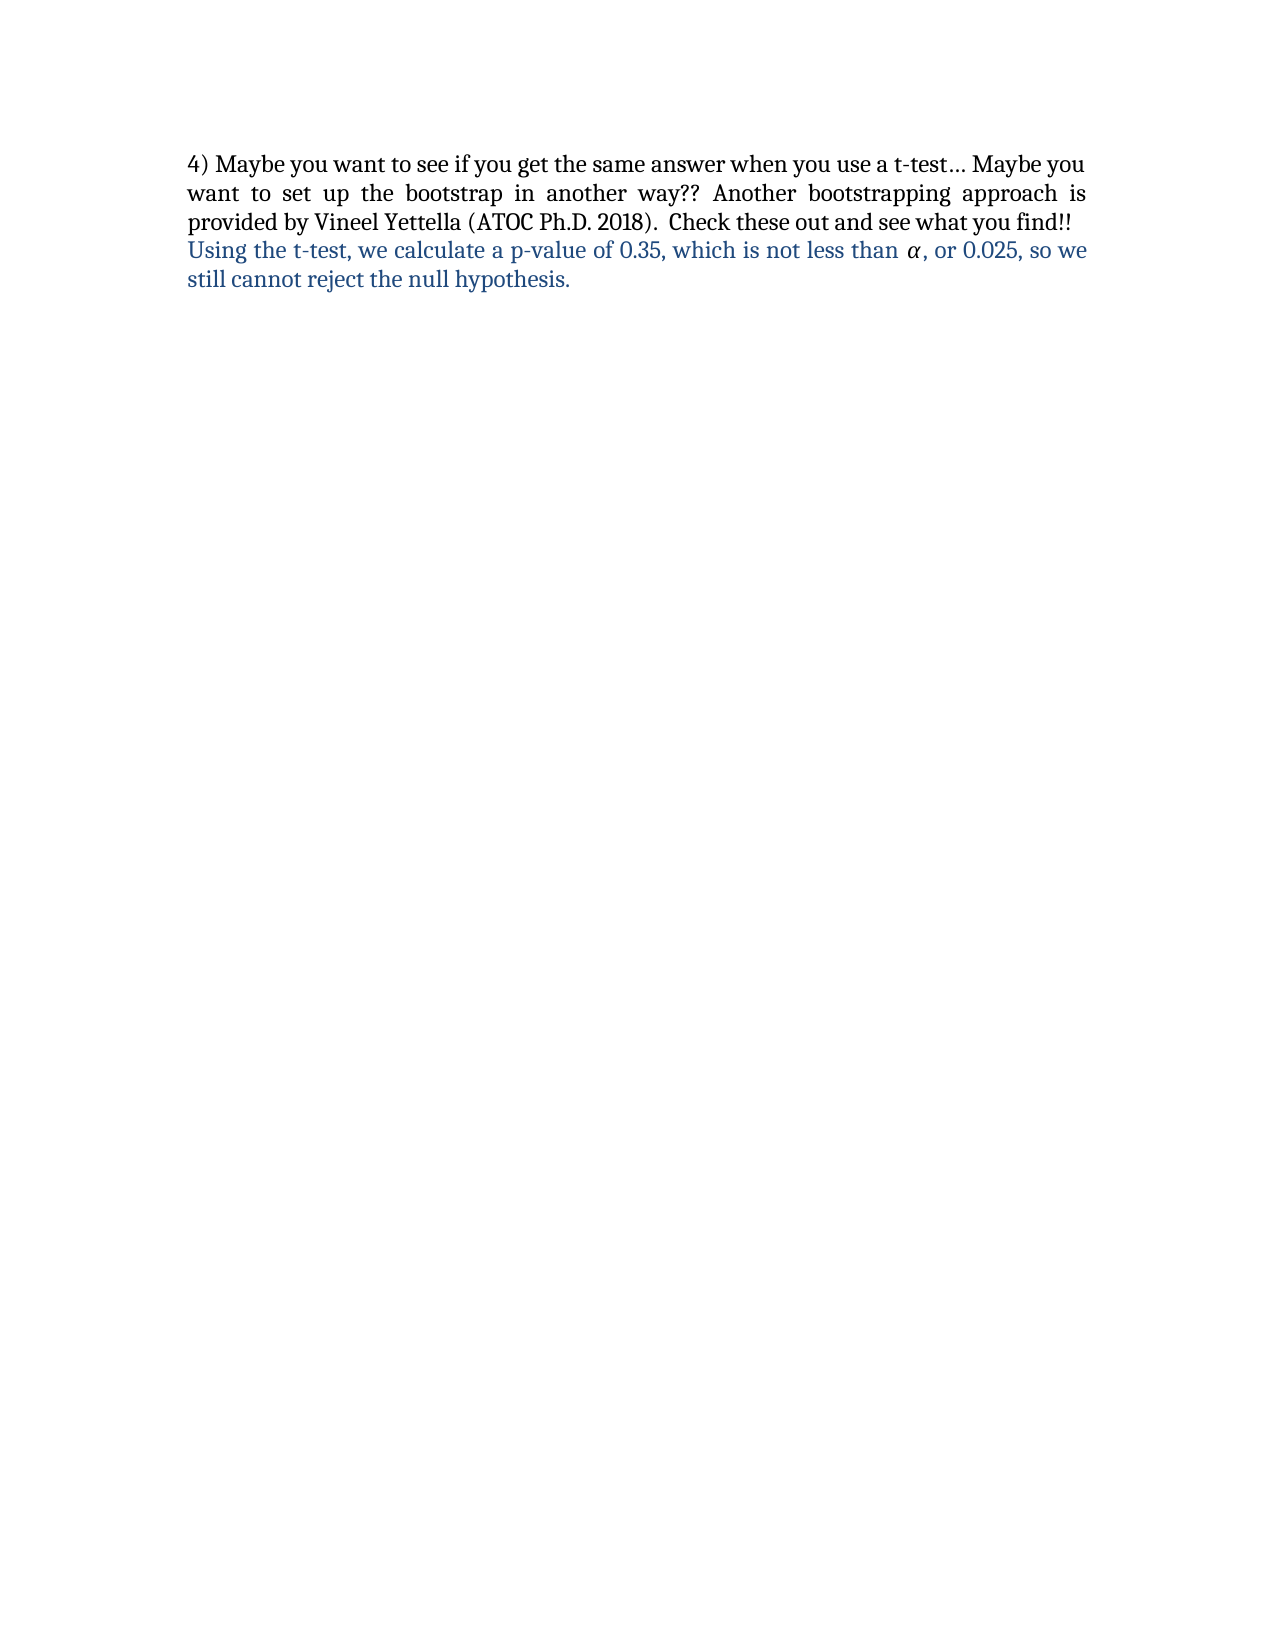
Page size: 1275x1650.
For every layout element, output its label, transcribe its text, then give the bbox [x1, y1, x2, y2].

text 4) Maybe you want to see if you get the same answer when you use a t-test… Maybe you want to set up the bootstrap in another way?? Another bootstrapping approach is provided by Vineel Yettella (ATOC Ph.D. 2018). Check these out and see what you find!! [187, 150, 1087, 236]
text Using the t-test, we calculate a p-value of 0.35, which is not less than , or 0.025, so we still cannot reject the null hypothesis. [187, 236, 1087, 294]
